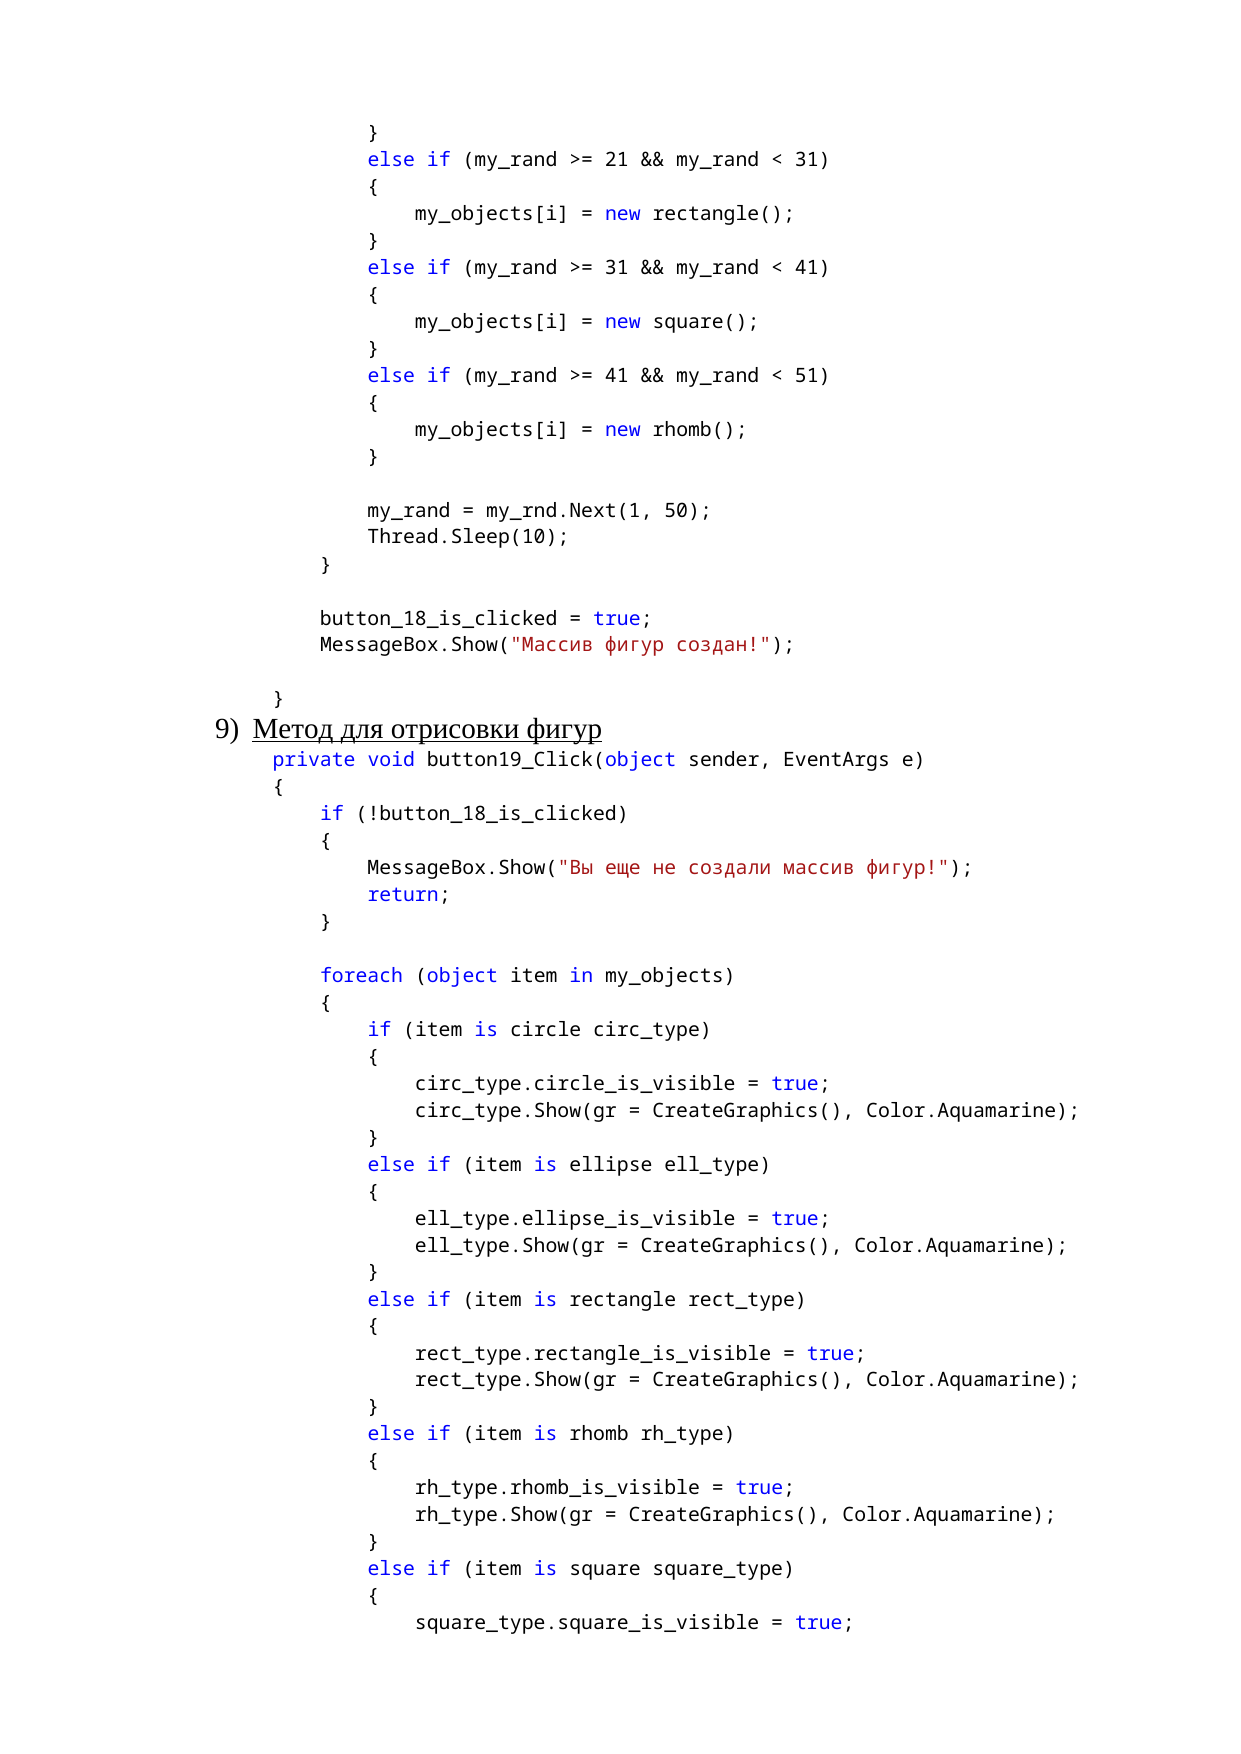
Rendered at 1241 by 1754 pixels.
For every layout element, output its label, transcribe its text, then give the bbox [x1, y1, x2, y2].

text } [177, 118, 1152, 145]
list Метод для отрисовки фигур [215, 712, 1152, 745]
text { [177, 1312, 1152, 1339]
text else if (item is rhomb rh_type) [177, 1420, 1152, 1447]
text { [177, 1447, 1152, 1474]
text rect_type.rectangle_is_visible = true; [177, 1339, 1152, 1366]
text } [177, 685, 1152, 712]
text { [177, 1582, 1152, 1608]
text else if (item is square square_type) [177, 1554, 1152, 1582]
text { [177, 1177, 1152, 1204]
text MessageBox.Show("Массив фигур создан!"); [177, 631, 1152, 658]
text { [177, 388, 1152, 415]
text else if (my_rand >= 41 && my_rand < 51) [177, 361, 1152, 388]
text my_rand = my_rnd.Next(1, 50); [177, 496, 1152, 523]
text my_objects[i] = new rhomb(); [177, 415, 1152, 442]
text circ_type.Show(gr = CreateGraphics(), Color.Aquamarine); [177, 1096, 1152, 1123]
text } [177, 1123, 1152, 1150]
text } [177, 226, 1152, 253]
text if (item is circle circ_type) [177, 1015, 1152, 1042]
text else if (my_rand >= 31 && my_rand < 41) [177, 253, 1152, 280]
text { [177, 988, 1152, 1015]
text else if (my_rand >= 21 && my_rand < 31) [177, 145, 1152, 172]
text } [177, 1528, 1152, 1554]
text my_objects[i] = new rectangle(); [177, 199, 1152, 226]
text circ_type.circle_is_visible = true; [177, 1069, 1152, 1096]
text rh_type.rhomb_is_visible = true; [177, 1474, 1152, 1501]
text { [177, 772, 1152, 799]
text } [177, 1393, 1152, 1420]
text } [177, 442, 1152, 469]
text if (!button_18_is_clicked) [177, 799, 1152, 826]
text } [177, 550, 1152, 577]
text } [177, 907, 1152, 934]
text MessageBox.Show("Вы еще не создали массив фигур!"); [177, 853, 1152, 880]
text { [177, 826, 1152, 853]
text foreach (object item in my_objects) [177, 961, 1152, 988]
text ell_type.Show(gr = CreateGraphics(), Color.Aquamarine); [177, 1231, 1152, 1258]
text } [177, 1258, 1152, 1285]
text my_objects[i] = new square(); [177, 307, 1152, 334]
text { [177, 1042, 1152, 1069]
text rh_type.Show(gr = CreateGraphics(), Color.Aquamarine); [177, 1501, 1152, 1528]
text else if (item is rectangle rect_type) [177, 1285, 1152, 1312]
text else if (item is ellipse ell_type) [177, 1150, 1152, 1177]
text private void button19_Click(object sender, EventArgs e) [177, 745, 1152, 772]
text square_type.square_is_visible = true; [177, 1608, 1152, 1636]
text } [177, 334, 1152, 361]
text ell_type.ellipse_is_visible = true; [177, 1204, 1152, 1231]
text { [177, 280, 1152, 307]
text return; [177, 880, 1152, 907]
text button_18_is_clicked = true; [177, 604, 1152, 631]
text { [177, 172, 1152, 199]
text rect_type.Show(gr = CreateGraphics(), Color.Aquamarine); [177, 1366, 1152, 1393]
text Thread.Sleep(10); [177, 523, 1152, 550]
